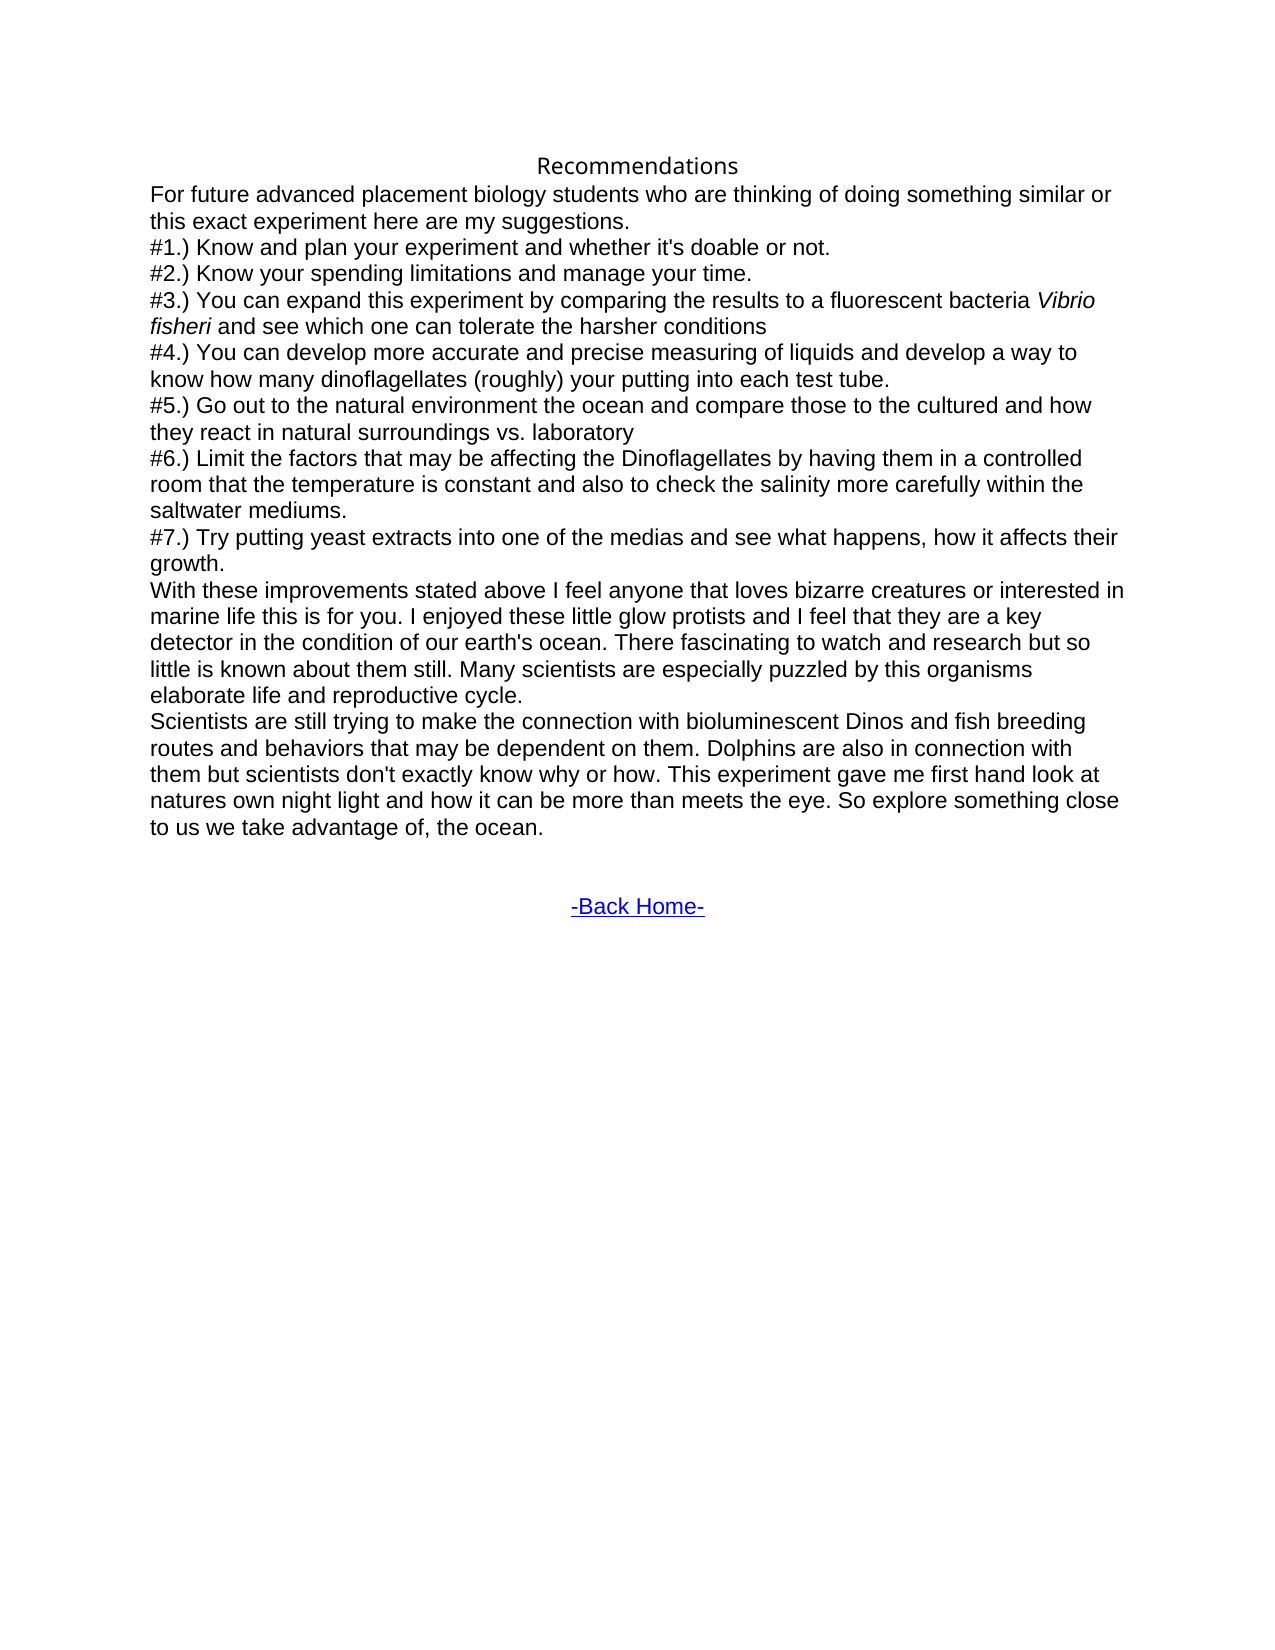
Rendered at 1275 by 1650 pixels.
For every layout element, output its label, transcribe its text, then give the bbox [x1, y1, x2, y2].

text For future advanced placement biology students who are thinking of doing something similar or this exact experiment here are my suggestions. [150, 181, 1125, 234]
text #3.) You can expand this experiment by comparing the results to a fluorescent bacteria Vibrio fisheri and see which one can tolerate the harsher conditions [150, 287, 1125, 339]
text #1.) Know and plan your experiment and whether it's doable or not. [150, 234, 1125, 260]
text -Back Home- [150, 893, 1125, 919]
text #2.) Know your spending limitations and manage your time. [150, 260, 1125, 287]
text #6.) Limit the factors that may be affecting the Dinoflagellates by having them in a controlled room that the temperature is constant and also to check the salinity more carefully within the saltwater mediums. [150, 445, 1125, 524]
text With these improvements stated above I feel anyone that loves bizarre creatures or interested in marine life this is for you. I enjoyed these little glow protists and I feel that they are a key detector in the condition of our earth's ocean. There fascinating to watch and research but so little is known about them still. Many scientists are especially puzzled by this organisms elaborate life and reproductive cycle. [150, 577, 1125, 708]
text #7.) Try putting yeast extracts into one of the medias and see what happens, how it affects their growth. [150, 524, 1125, 577]
text #4.) You can develop more accurate and precise measuring of liquids and develop a way to know how many dinoflagellates (roughly) your putting into each test tube. [150, 339, 1125, 392]
text #5.) Go out to the natural environment the ocean and compare those to the cultured and how they react in natural surroundings vs. laboratory [150, 392, 1125, 445]
text Recommendations [150, 150, 1125, 181]
text Scientists are still trying to make the connection with bioluminescent Dinos and fish breeding routes and behaviors that may be dependent on them. Dolphins are also in connection with them but scientists don't exactly know why or how. This experiment gave me first hand look at natures own night light and how it can be more than meets the eye. So explore something close to us we take advantage of, the ocean. [150, 708, 1125, 840]
